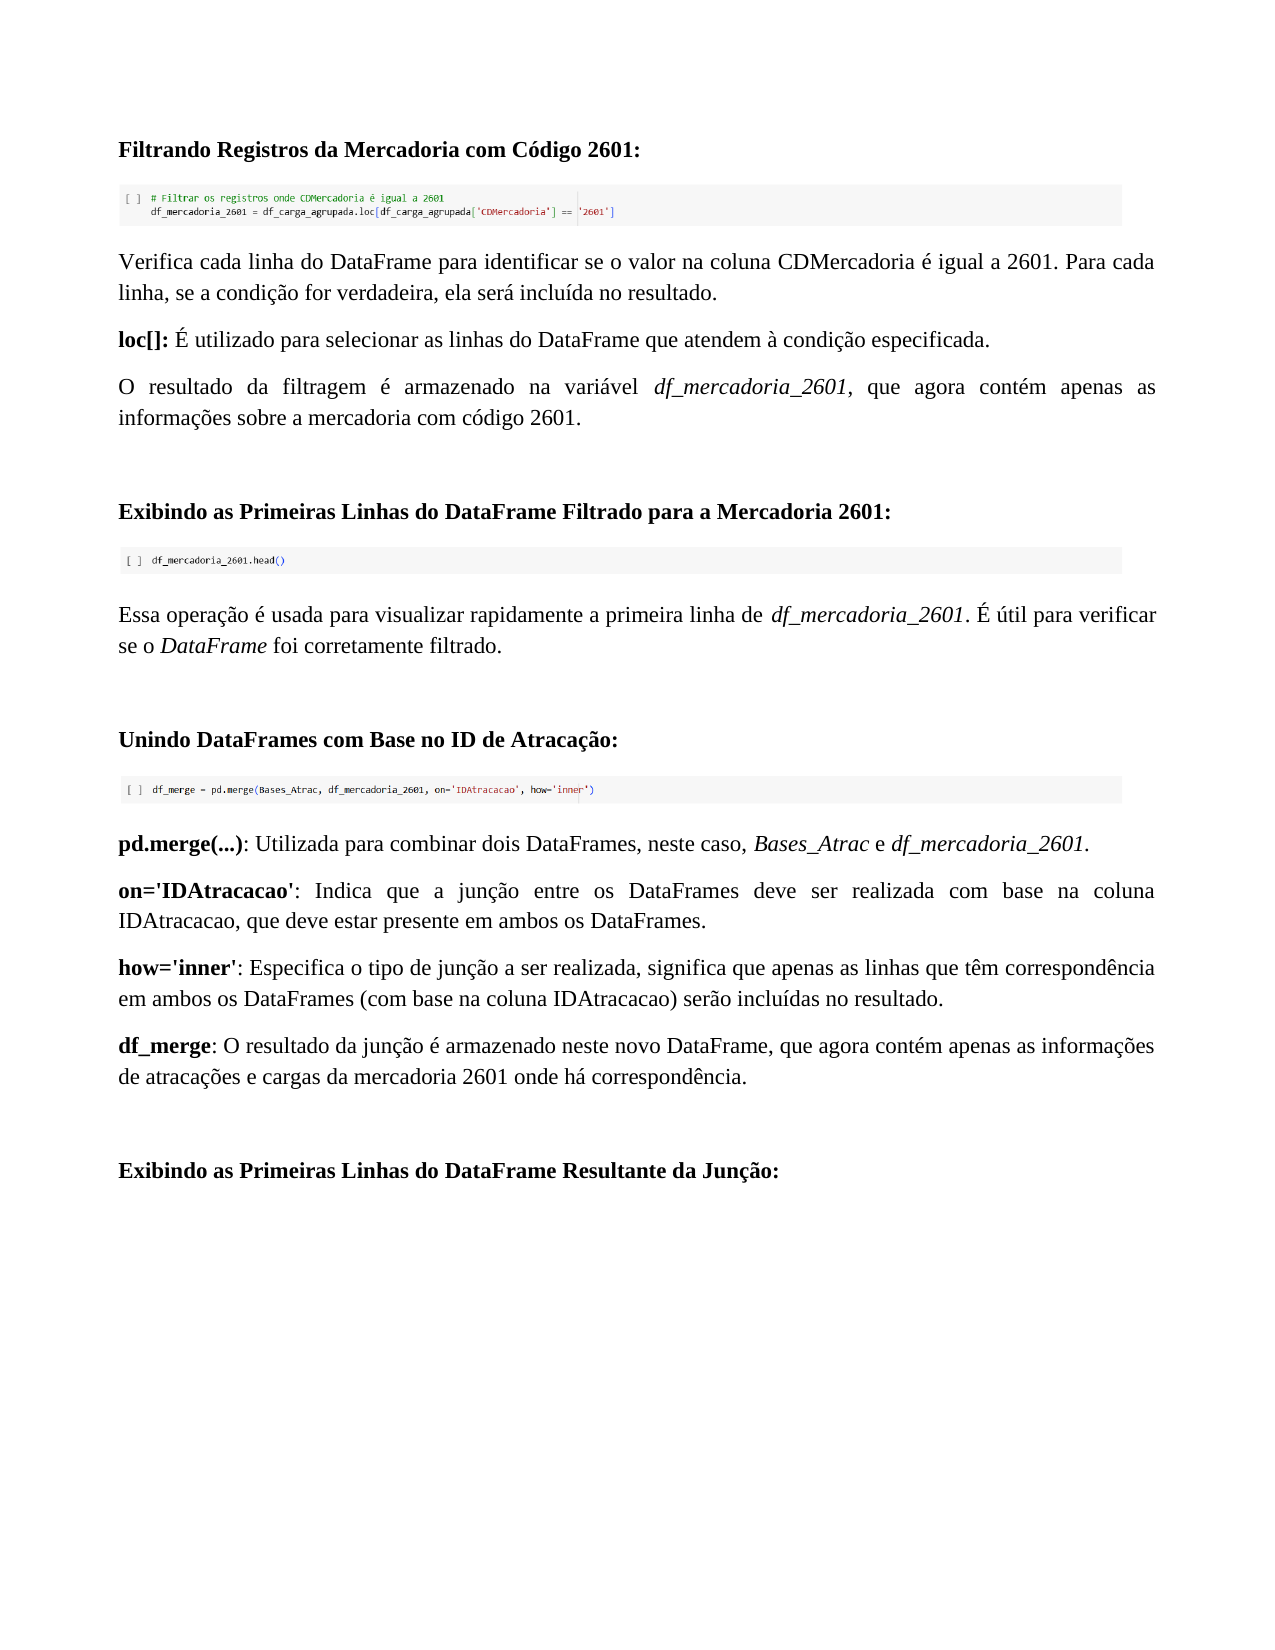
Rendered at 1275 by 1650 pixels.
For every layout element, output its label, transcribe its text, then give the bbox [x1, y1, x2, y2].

text Exibindo as Primeiras Linhas do DataFrame Resultante da Junção: [118, 1157, 1157, 1183]
text Essa operação é usada para visualizar rapidamente a primeira linha de df_mercadoria_2601. É útil para verificar se o DataFrame foi corretamente filtrado. [118, 601, 1157, 658]
text Verifica cada linha do DataFrame para identificar se o valor na coluna CDMercadoria é igual a 2601. Para cada linha, se a condição for verdadeira, ela será incluída no resultado. [118, 248, 1157, 305]
picture [118, 545, 1123, 575]
picture [118, 183, 1123, 227]
text how='inner': Especifica o tipo de junção a ser realizada, significa que apenas as linhas que têm correspondência em ambos os DataFrames (com base na coluna IDAtracacao) serão incluídas no resultado. [118, 954, 1157, 1011]
text df_merge: O resultado da junção é armazenado neste novo DataFrame, que agora contém apenas as informações de atracações e cargas da mercadoria 2601 onde há correspondência. [118, 1032, 1157, 1089]
text on='IDAtracacao': Indica que a junção entre os DataFrames deve ser realizada com base na coluna IDAtracacao, que deve estar presente em ambos os DataFrames. [118, 877, 1157, 934]
picture [118, 773, 1123, 805]
text Exibindo as Primeiras Linhas do DataFrame Filtrado para a Mercadoria 2601: [118, 498, 1157, 524]
text Filtrando Registros da Mercadoria com Código 2601: [118, 136, 1157, 162]
text pd.merge(...): Utilizada para combinar dois DataFrames, neste caso, Bases_Atrac e df_mercadoria_2601. [118, 829, 1157, 856]
text O resultado da filtragem é armazenado na variável df_mercadoria_2601, que agora contém apenas as informações sobre a mercadoria com código 2601. [118, 373, 1157, 430]
text Unindo DataFrames com Base no ID de Atracação: [118, 726, 1157, 753]
text loc[]: É utilizado para selecionar as linhas do DataFrame que atendem à condição especificada. [118, 326, 1157, 352]
